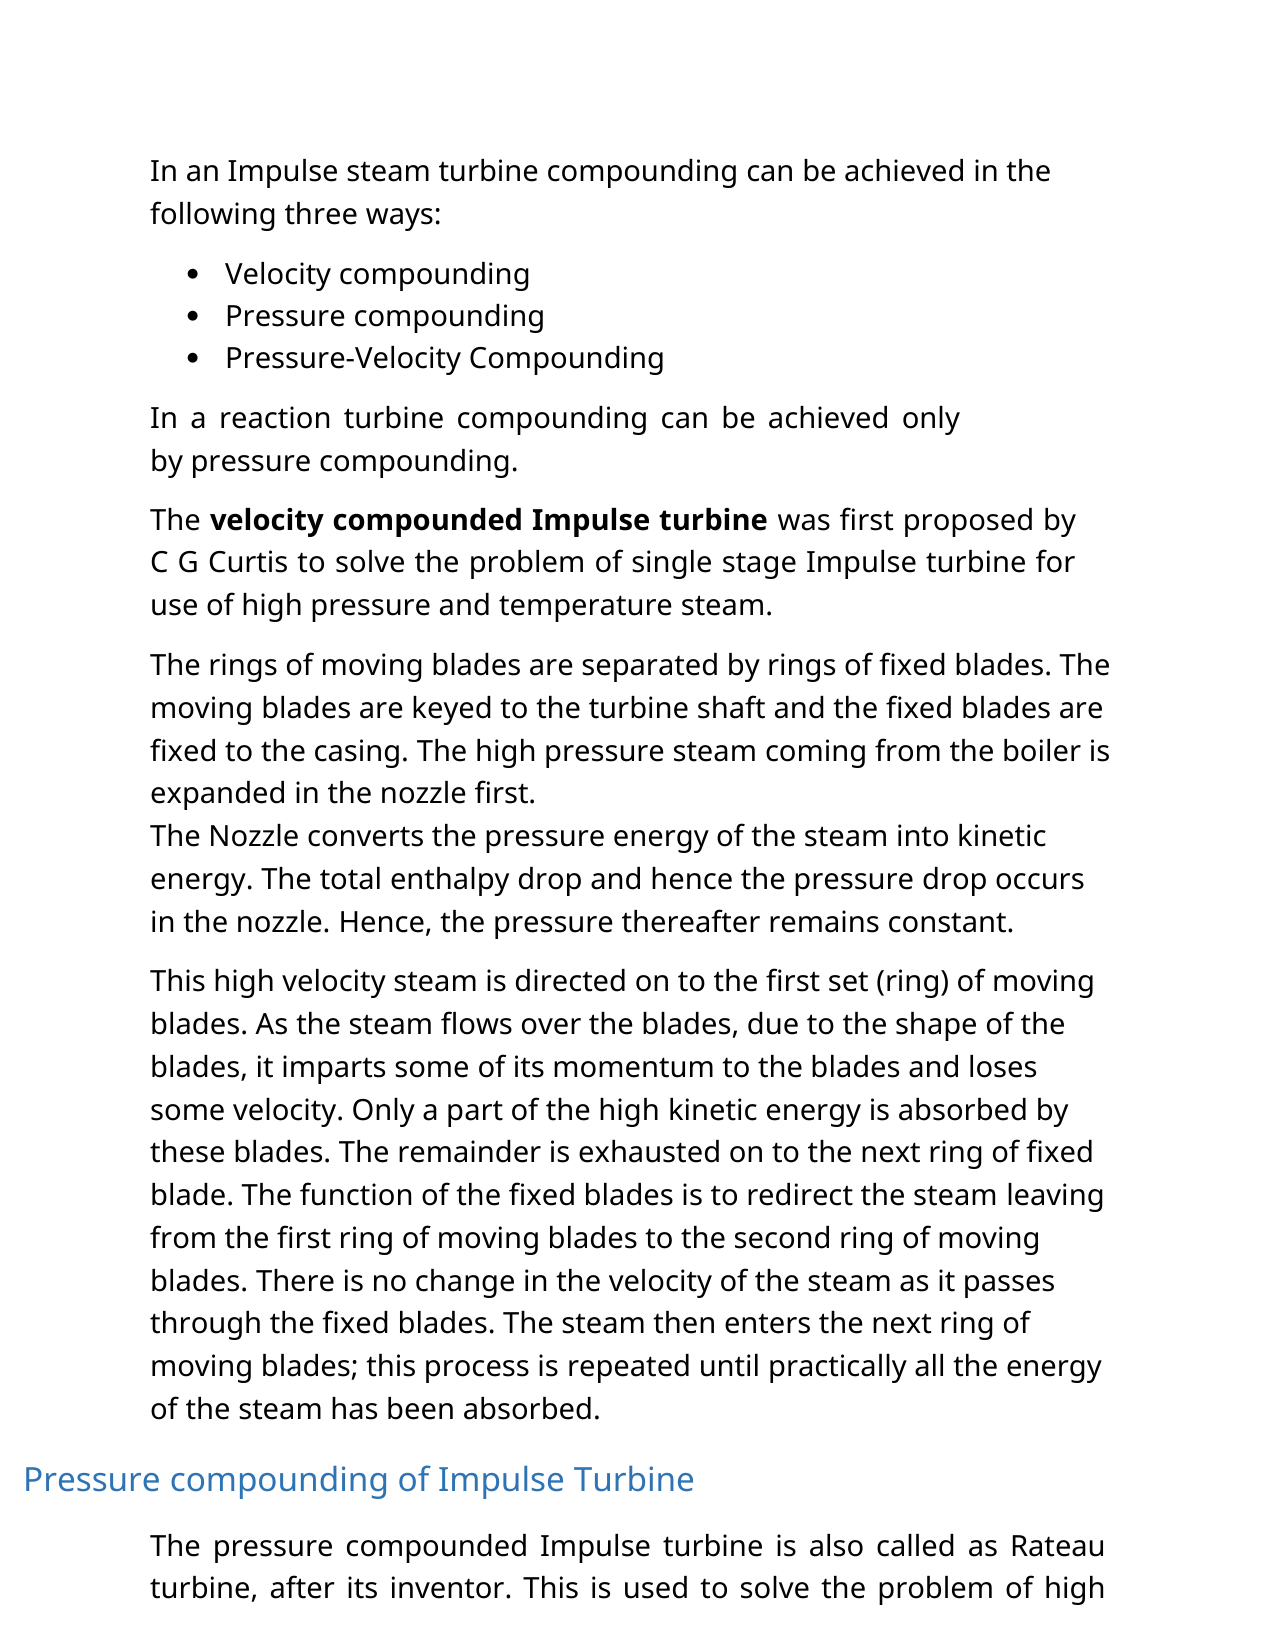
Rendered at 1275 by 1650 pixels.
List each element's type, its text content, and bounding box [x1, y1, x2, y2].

list Pressure-Velocity Compounding [188, 338, 1254, 377]
text In an Impulse steam turbine compounding can be achieved in the following three ways: [150, 150, 1115, 233]
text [150, 1525, 1107, 1607]
text The velocity compounded Impulse turbine was first proposed by C G Curtis to solve the problem of single stage Impulse turbine for use of high pressure and temperature steam. [150, 499, 1076, 624]
text The Nozzle converts the pressure energy of the steam into kinetic energy. The total enthalpy drop and hence the pressure drop occurs in the nozzle. Hence, the pressure thereafter remains constant. [150, 816, 1115, 941]
text The rings of moving blades are separated by rings of fixed blades. The moving blades are keyed to the turbine shaft and the fixed blades are fixed to the casing. The high pressure steam coming from the boiler is expanded in the nozzle first. [150, 644, 1115, 812]
list Pressure compounding [188, 295, 1254, 335]
text In a reaction turbine compounding can be achieved only by pressure compounding. [150, 397, 961, 479]
list Velocity compounding [188, 253, 1254, 293]
text This high velocity steam is directed on to the first set (ring) of moving blades. As the steam flows over the blades, due to the shape of the blades, it imparts some of its momentum to the blades and loses some velocity. Only a part of the high kinetic energy is absorbed by these blades. The remainder is exhausted on to the next ring of fixed blade. The function of the fixed blades is to redirect the steam leaving from the first ring of moving blades to the second ring of moving blades. There is no change in the velocity of the steam as it passes through the fixed blades. The steam then enters the next ring of moving blades; this process is repeated until practically all the energy of the steam has been absorbed. [150, 960, 1115, 1428]
subtitle Pressure compounding of Impulse Turbine [23, 1456, 1254, 1502]
